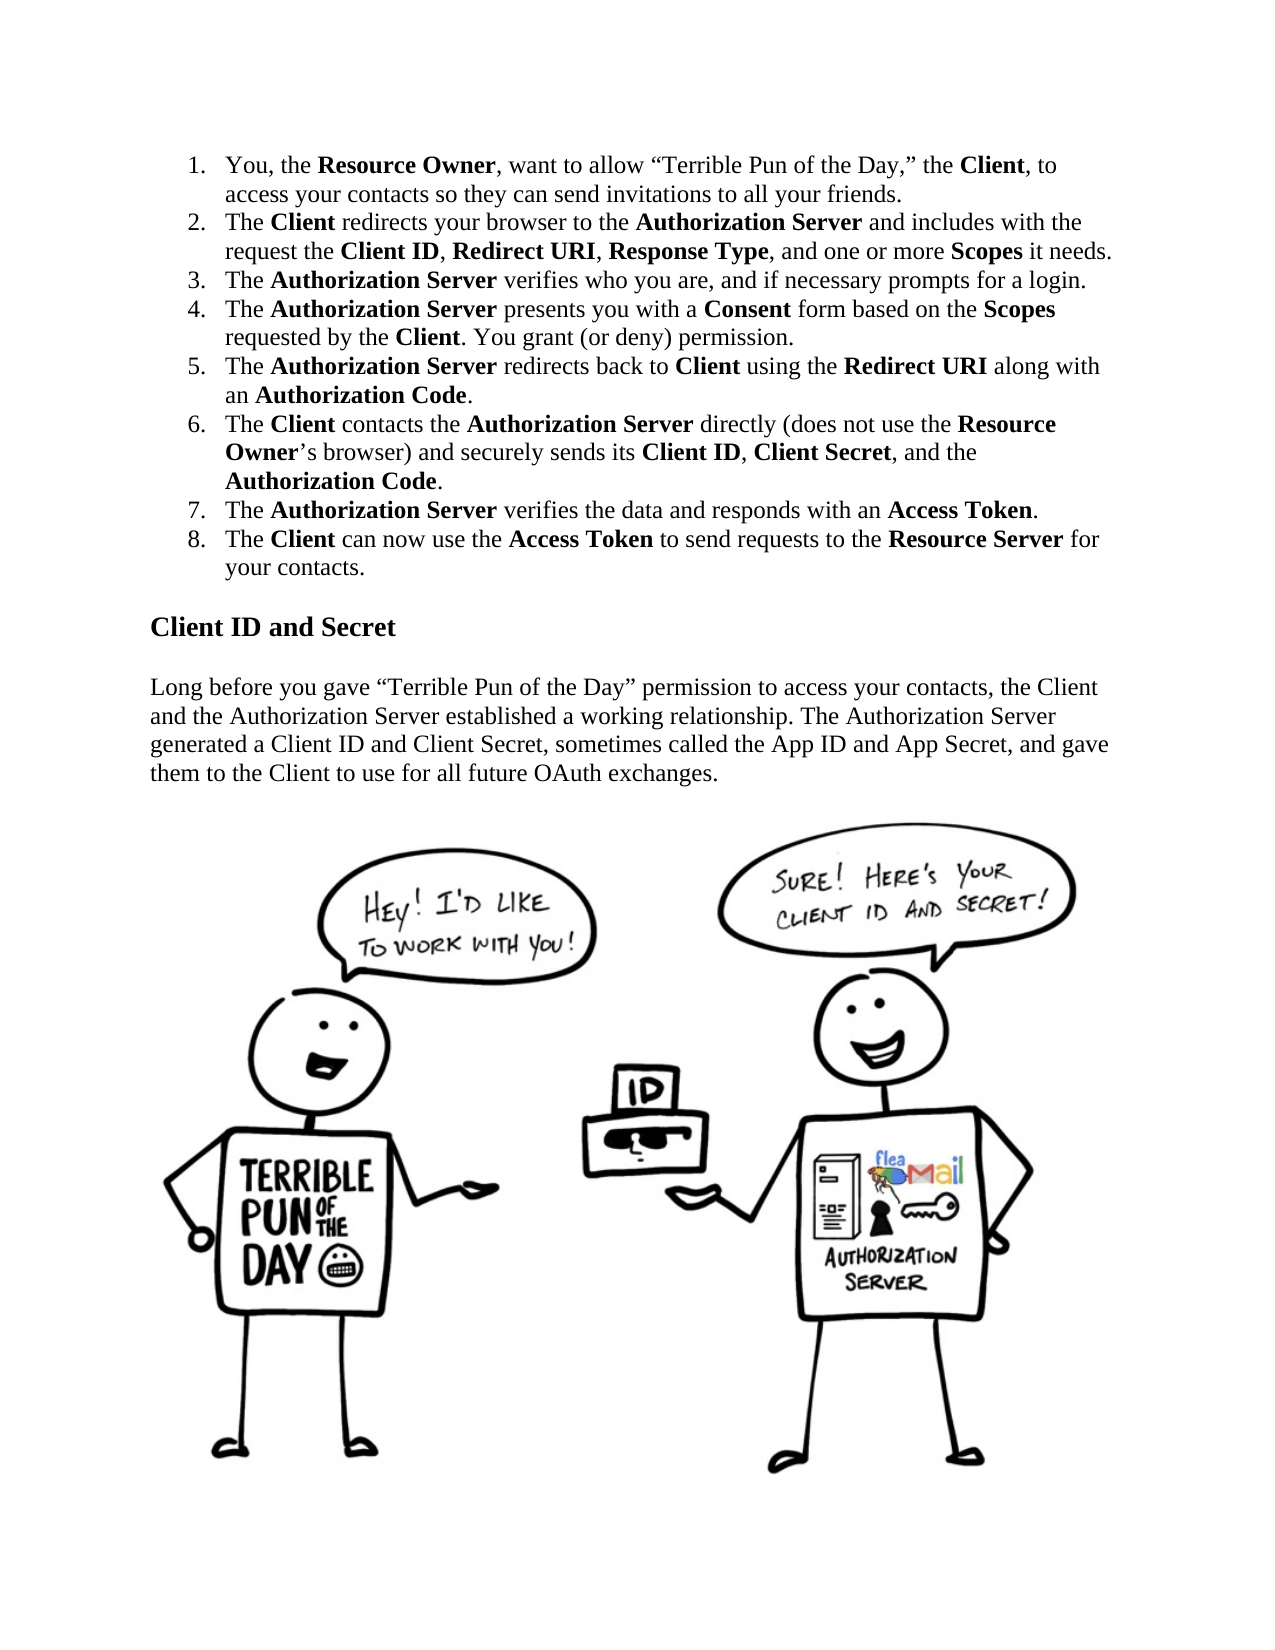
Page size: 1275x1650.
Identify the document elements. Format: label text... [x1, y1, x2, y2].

picture [150, 816, 1088, 1482]
list The Authorization Server verifies who you are, and if necessary prompts for a login. [187, 265, 1125, 294]
list The Client redirects your browser to the Authorization Server and includes with the request the Client ID, Redirect URI, Response Type, and one or more Scopes it needs. [187, 207, 1125, 265]
list The Client can now use the Access Token to send requests to the Resource Server for your contacts. [187, 524, 1125, 581]
list The Authorization Server verifies the data and responds with an Access Token. [187, 495, 1125, 524]
text Long before you gave “Terrible Pun of the Day” permission to access your contacts, the Client and the Authorization Server established a working relationship. The Authorization Server generated a Client ID and Client Secret, sometimes called the App ID and App Secret, and gave them to the Client to use for all future OAuth exchanges. [150, 672, 1125, 787]
list You, the Resource Owner, want to allow “Terrible Pun of the Day,” the Client, to access your contacts so they can send invitations to all your friends. [187, 150, 1125, 207]
text Client ID and Secret [150, 610, 1125, 643]
list The Authorization Server redirects back to Client using the Redirect URI along with an Authorization Code. [187, 351, 1125, 409]
list The Authorization Server presents you with a Consent form based on the Scopes requested by the Client. You grant (or deny) permission. [187, 294, 1125, 351]
list The Client contacts the Authorization Server directly (does not use the Resource Owner’s browser) and securely sends its Client ID, Client Secret, and the Authorization Code. [187, 409, 1125, 495]
